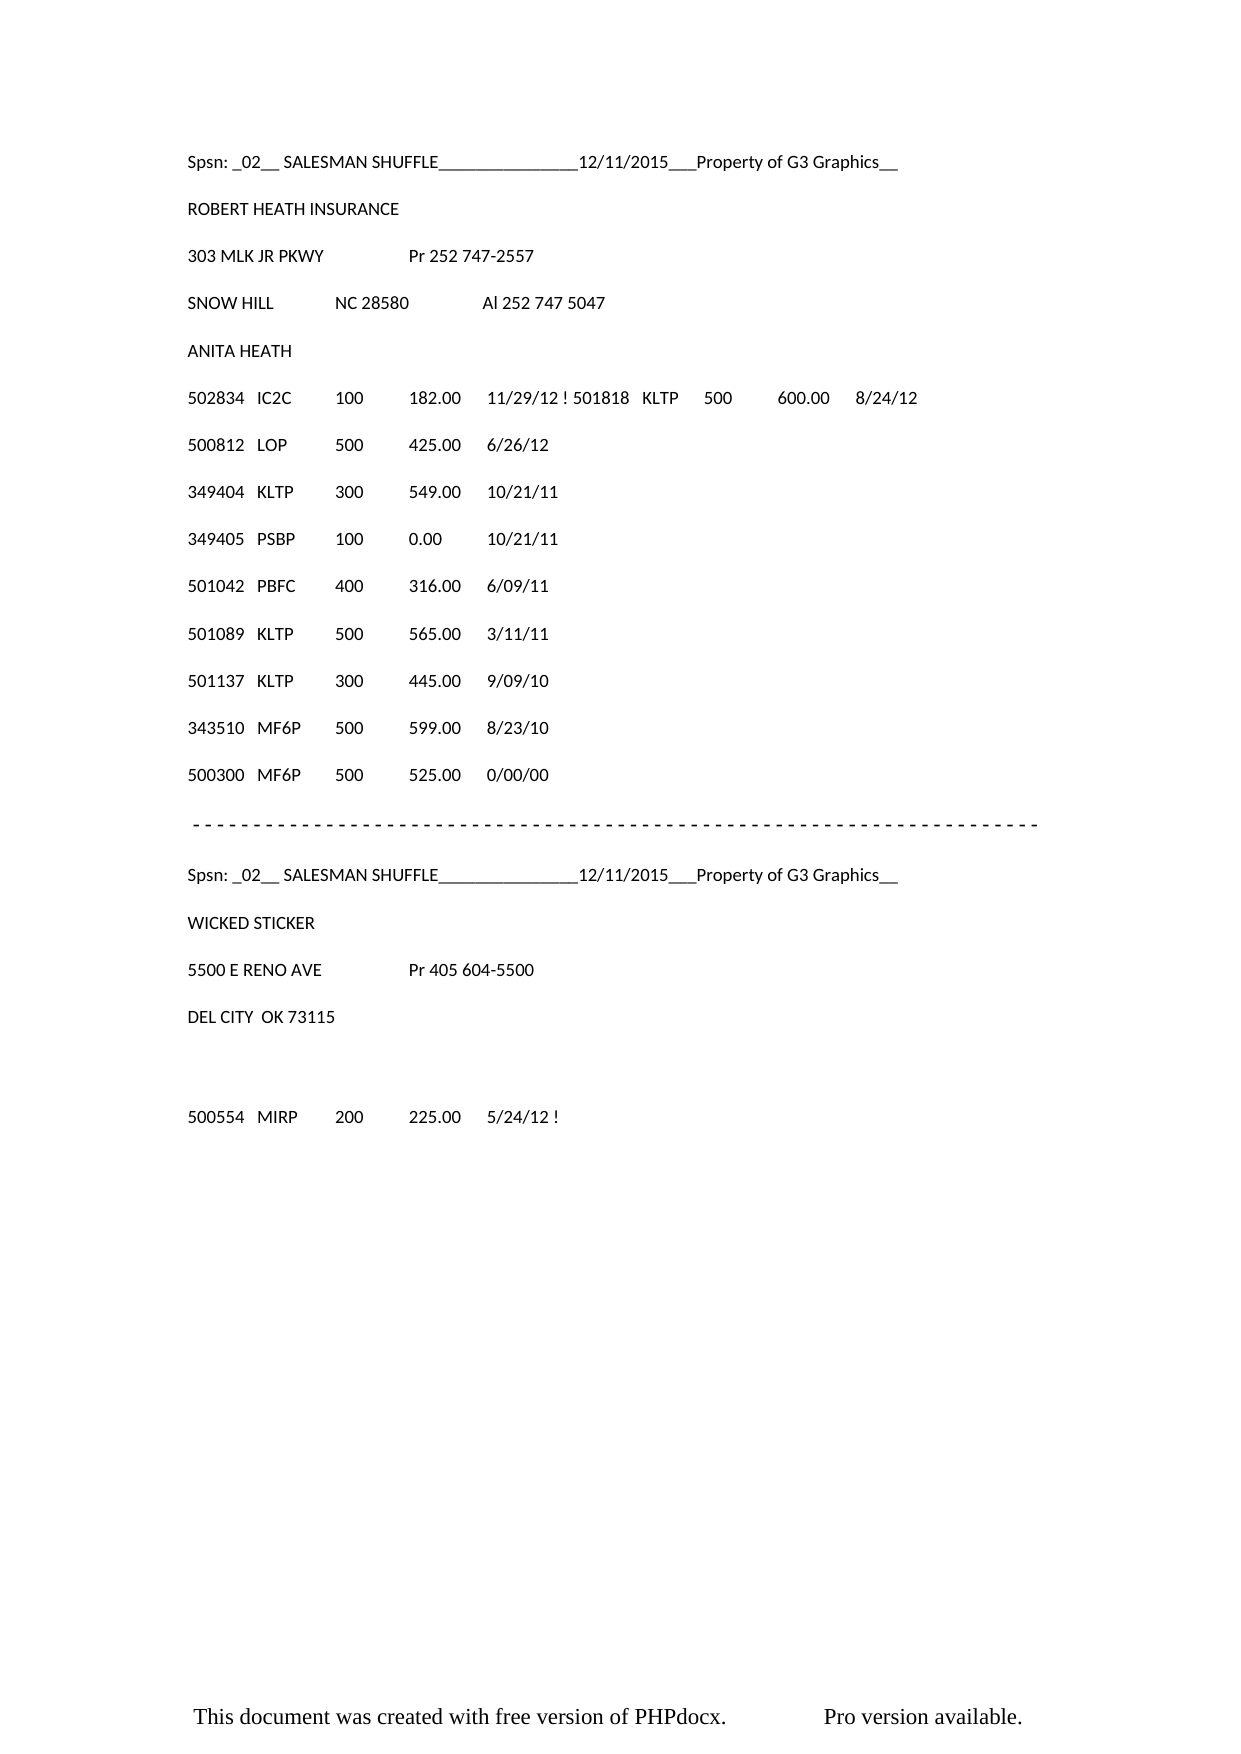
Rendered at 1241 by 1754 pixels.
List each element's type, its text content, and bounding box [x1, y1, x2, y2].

text WICKED STICKER [187, 911, 1053, 934]
text 5500 E RENO AVE Pr 405 604-5500 [187, 958, 1053, 981]
text 501137 KLTP 300 445.00 9/09/10 [187, 669, 1053, 692]
text Spsn: _02__ SALESMAN SHUFFLE_______________12/11/2015___Property of G3 Graphics__ [187, 864, 1053, 887]
text 501089 KLTP 500 565.00 3/11/11 [187, 622, 1053, 645]
text 303 MLK JR PKWY Pr 252 747-2557 [187, 244, 1053, 267]
text DEL CITY OK 73115 [187, 1005, 1053, 1028]
text ANITA HEATH [187, 339, 1053, 362]
text 500300 MF6P 500 525.00 0/00/00 [187, 763, 1053, 786]
text SNOW HILL NC 28580 Al 252 747 5047 [187, 292, 1053, 314]
text 500812 LOP 500 425.00 6/26/12 [187, 433, 1053, 456]
text 501042 PBFC 400 316.00 6/09/11 [187, 575, 1053, 598]
text 502834 IC2C 100 182.00 11/29/12 ! 501818 KLTP 500 600.00 8/24/12 [187, 386, 1053, 409]
text 343510 MF6P 500 599.00 8/23/10 [187, 716, 1053, 739]
text ROBERT HEATH INSURANCE [187, 197, 1053, 220]
text - - - - - - - - - - - - - - - - - - - - - - - - - - - - - - - - - - - - - - - - - - - - - - - - - - - - - - - - - - - - - - - - - - - - - - [187, 811, 1053, 839]
text 349404 KLTP 300 549.00 10/21/11 [187, 480, 1053, 503]
text Spsn: _02__ SALESMAN SHUFFLE_______________12/11/2015___Property of G3 Graphics__ [187, 150, 1053, 173]
text 500554 MIRP 200 225.00 5/24/12 ! [187, 1105, 1053, 1128]
text 349405 PSBP 100 0.00 10/21/11 [187, 527, 1053, 550]
